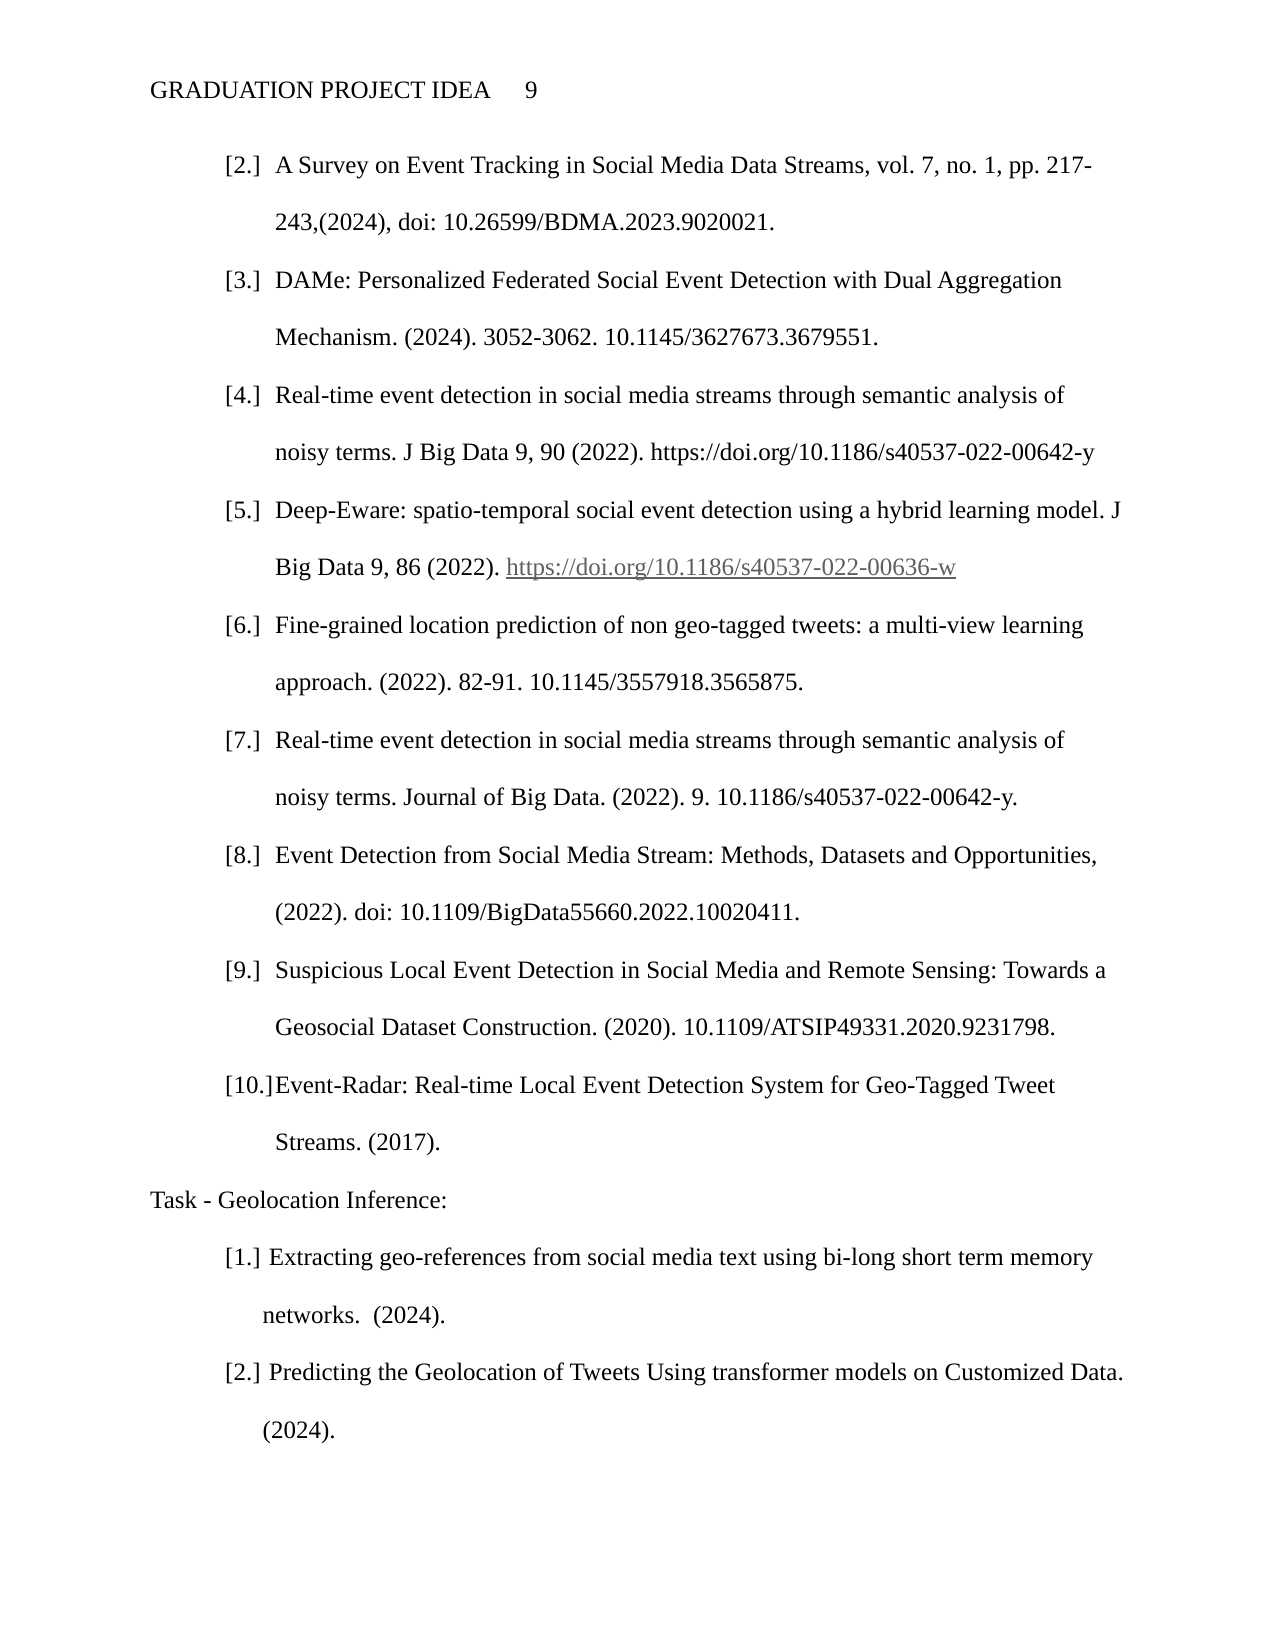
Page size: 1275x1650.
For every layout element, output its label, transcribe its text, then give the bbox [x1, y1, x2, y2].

list DAMe: Personalized Federated Social Event Detection with Dual Aggregation Mechanism. (2024). 3052-3062. 10.1145/3627673.3679551. [225, 265, 1125, 351]
text Task - Geolocation Inference: [150, 1185, 1125, 1214]
list Suspicious Local Event Detection in Social Media and Remote Sensing: Towards a Geosocial Dataset Construction. (2020). 10.1109/ATSIP49331.2020.9231798. [225, 955, 1125, 1041]
list A Survey on Event Tracking in Social Media Data Streams, vol. 7, no. 1, pp. 217-243,(2024), doi: 10.26599/BDMA.2023.9020021. [225, 150, 1125, 236]
list Extracting geo-references from social media text using bi-long short term memory networks. (2024). [225, 1242, 1125, 1329]
list Fine-grained location prediction of non geo-tagged tweets: a multi-view learning approach. (2022). 82-91. 10.1145/3557918.3565875. [225, 610, 1125, 696]
list Real-time event detection in social media streams through semantic analysis of noisy terms. Journal of Big Data. (2022). 9. 10.1186/s40537-022-00642-y. [225, 725, 1125, 811]
list Predicting the Geolocation of Tweets Using transformer models on Customized Data. (2024). [225, 1357, 1125, 1444]
list Real-time event detection in social media streams through semantic analysis of noisy terms. J Big Data 9, 90 (2022). https://doi.org/10.1186/s40537-022-00642-y [225, 380, 1125, 466]
list Event Detection from Social Media Stream: Methods, Datasets and Opportunities, (2022). doi: 10.1109/BigData55660.2022.10020411. [225, 840, 1125, 926]
list Event-Radar: Real-time Local Event Detection System for Geo-Tagged Tweet Streams. (2017). [225, 1070, 1125, 1156]
list Deep-Eware: spatio-temporal social event detection using a hybrid learning model. J Big Data 9, 86 (2022). https://doi.org/10.1186/s40537-022-00636-w [225, 495, 1125, 581]
